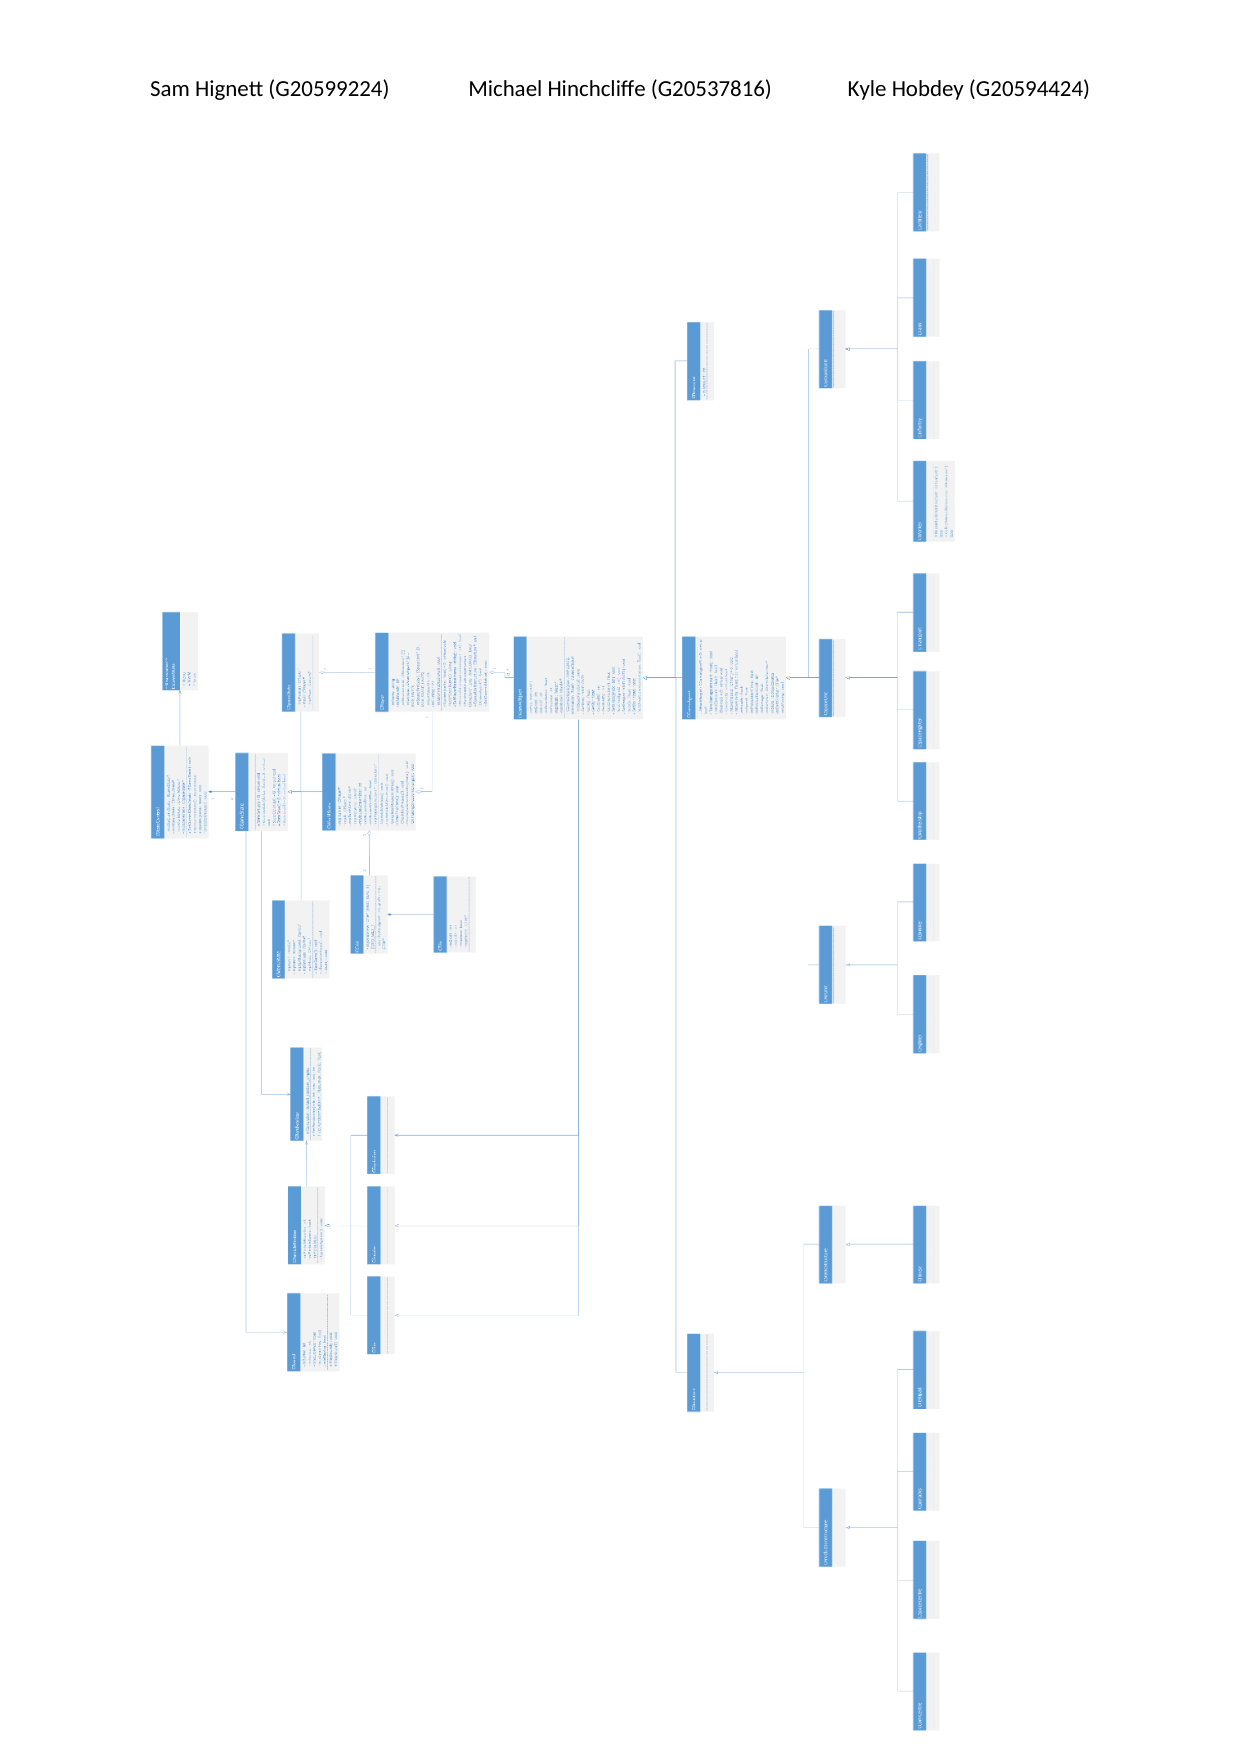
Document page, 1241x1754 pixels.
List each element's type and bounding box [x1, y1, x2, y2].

picture [152, 154, 955, 1729]
